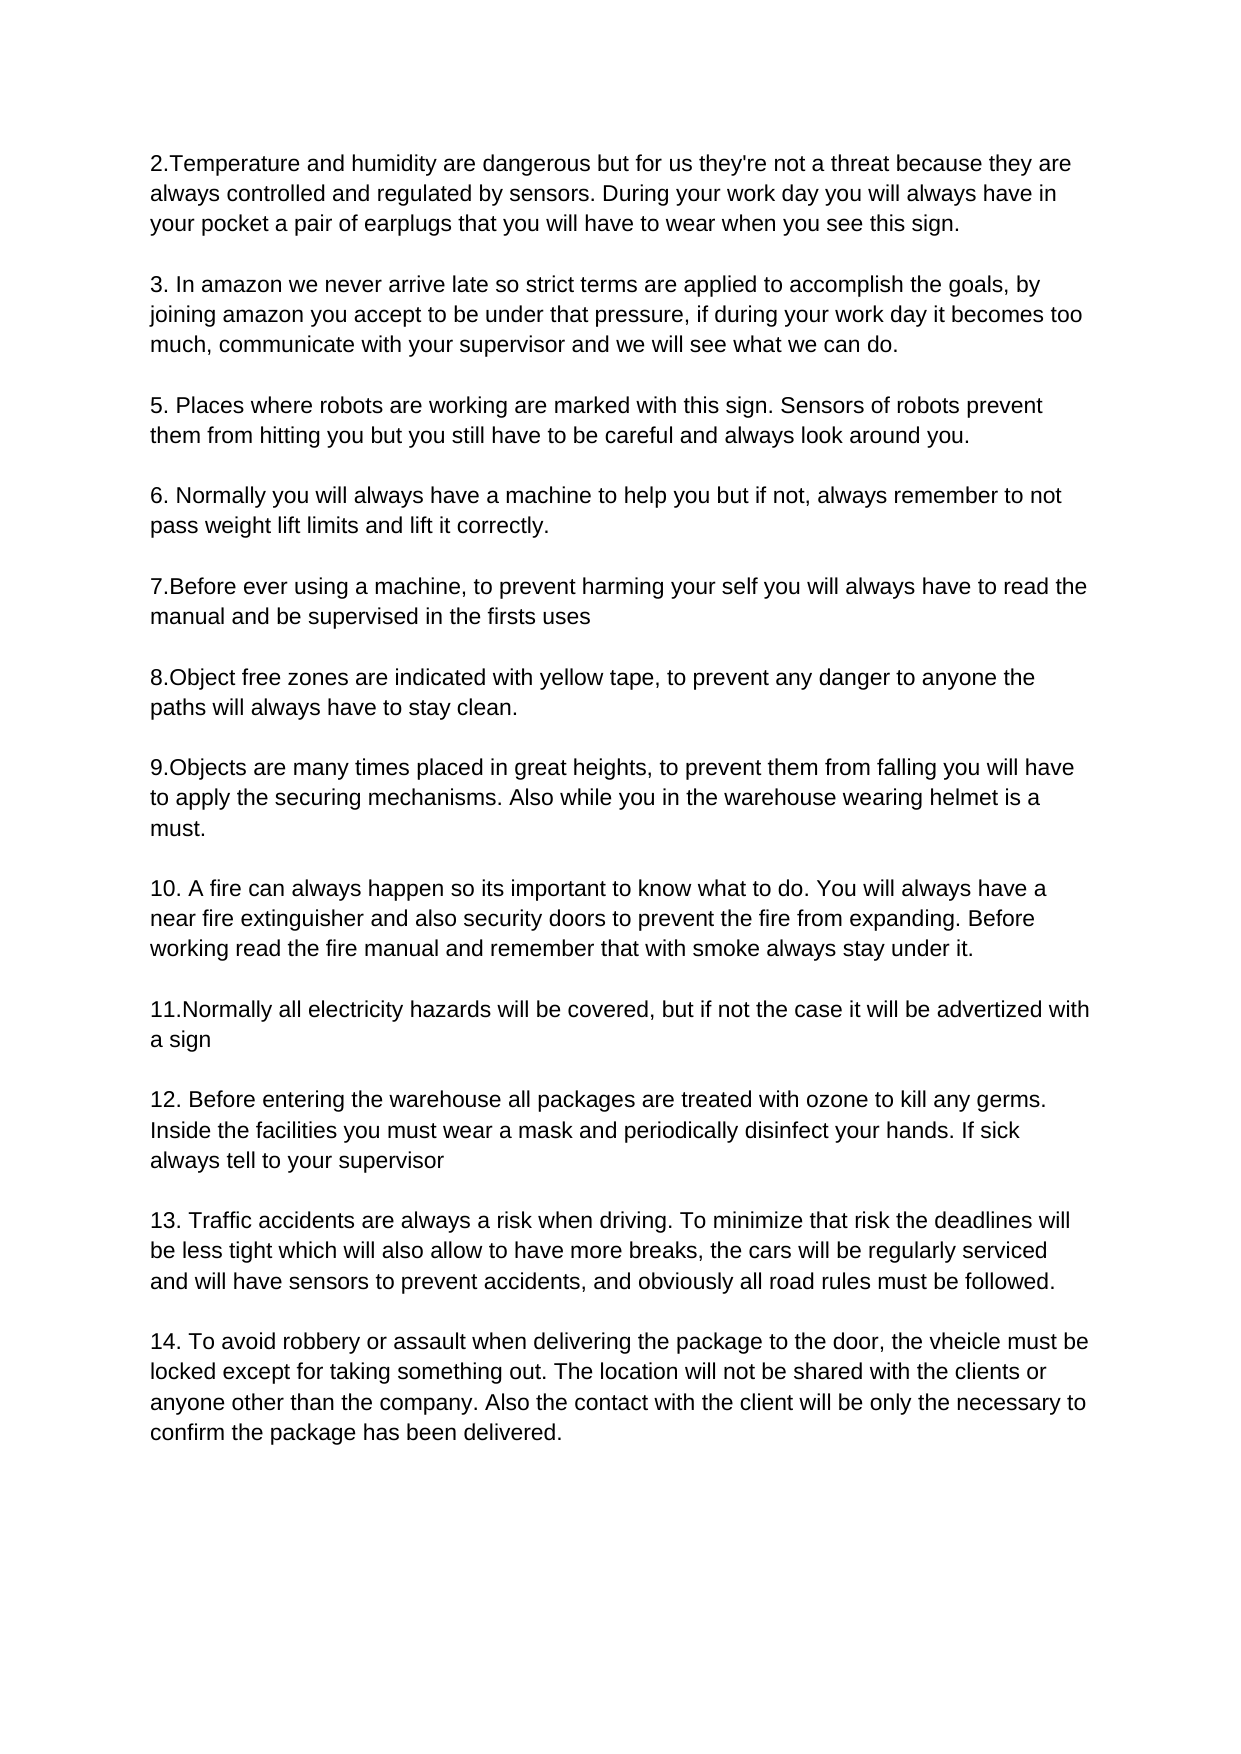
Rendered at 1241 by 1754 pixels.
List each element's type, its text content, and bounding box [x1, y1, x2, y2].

text 6. Normally you will always have a machine to help you but if not, always remember to not pass weight lift limits and lift it correctly. [150, 482, 1090, 539]
text 8.Object free zones are indicated with yellow tape, to prevent any danger to anyone the paths will always have to stay clean. [150, 663, 1090, 720]
text 12. Before entering the warehouse all packages are treated with ozone to kill any germs. [150, 1086, 1090, 1113]
text 2.Temperature and humidity are dangerous but for us they're not a threat because they are always controlled and regulated by sensors. During your work day you will always have in your pocket a pair of earplugs that you will have to wear when you see this sign. [150, 150, 1090, 237]
text 3. In amazon we never arrive late so strict terms are applied to accomplish the goals, by joining amazon you accept to be under that pressure, if during your work day it becomes too much, communicate with your supervisor and we will see what we can do. [150, 271, 1090, 358]
text 9.Objects are many times placed in great heights, to prevent them from falling you will have to apply the securing mechanisms. Also while you in the warehouse wearing helmet is a must. [150, 754, 1090, 841]
text 11.Normally all electricity hazards will be covered, but if not the case it will be advertized with a sign [150, 996, 1090, 1052]
text 5. Places where robots are working are marked with this sign. Sensors of robots prevent them from hitting you but you still have to be careful and always look around you. [150, 392, 1090, 448]
text 14. To avoid robbery or assault when delivering the package to the door, the vheicle must be locked except for taking something out. The location will not be shared with the clients or anyone other than the company. Also the contact with the client will be only the necessary to confirm the package has been delivered. [150, 1328, 1090, 1445]
text 13. Traffic accidents are always a risk when driving. To minimize that risk the deadlines will be less tight which will also allow to have more breaks, the cars will be regularly serviced and will have sensors to prevent accidents, and obviously all road rules must be followed. [150, 1207, 1090, 1294]
text Inside the facilities you must wear a mask and periodically disinfect your hands. If sick always tell to your supervisor [150, 1117, 1090, 1173]
text 7.Before ever using a machine, to prevent harming your self you will always have to read the manual and be supervised in the firsts uses [150, 573, 1090, 629]
text 10. A fire can always happen so its important to know what to do. You will always have a near fire extinguisher and also security doors to prevent the fire from expanding. Before working read the fire manual and remember that with smoke always stay under it. [150, 875, 1090, 962]
